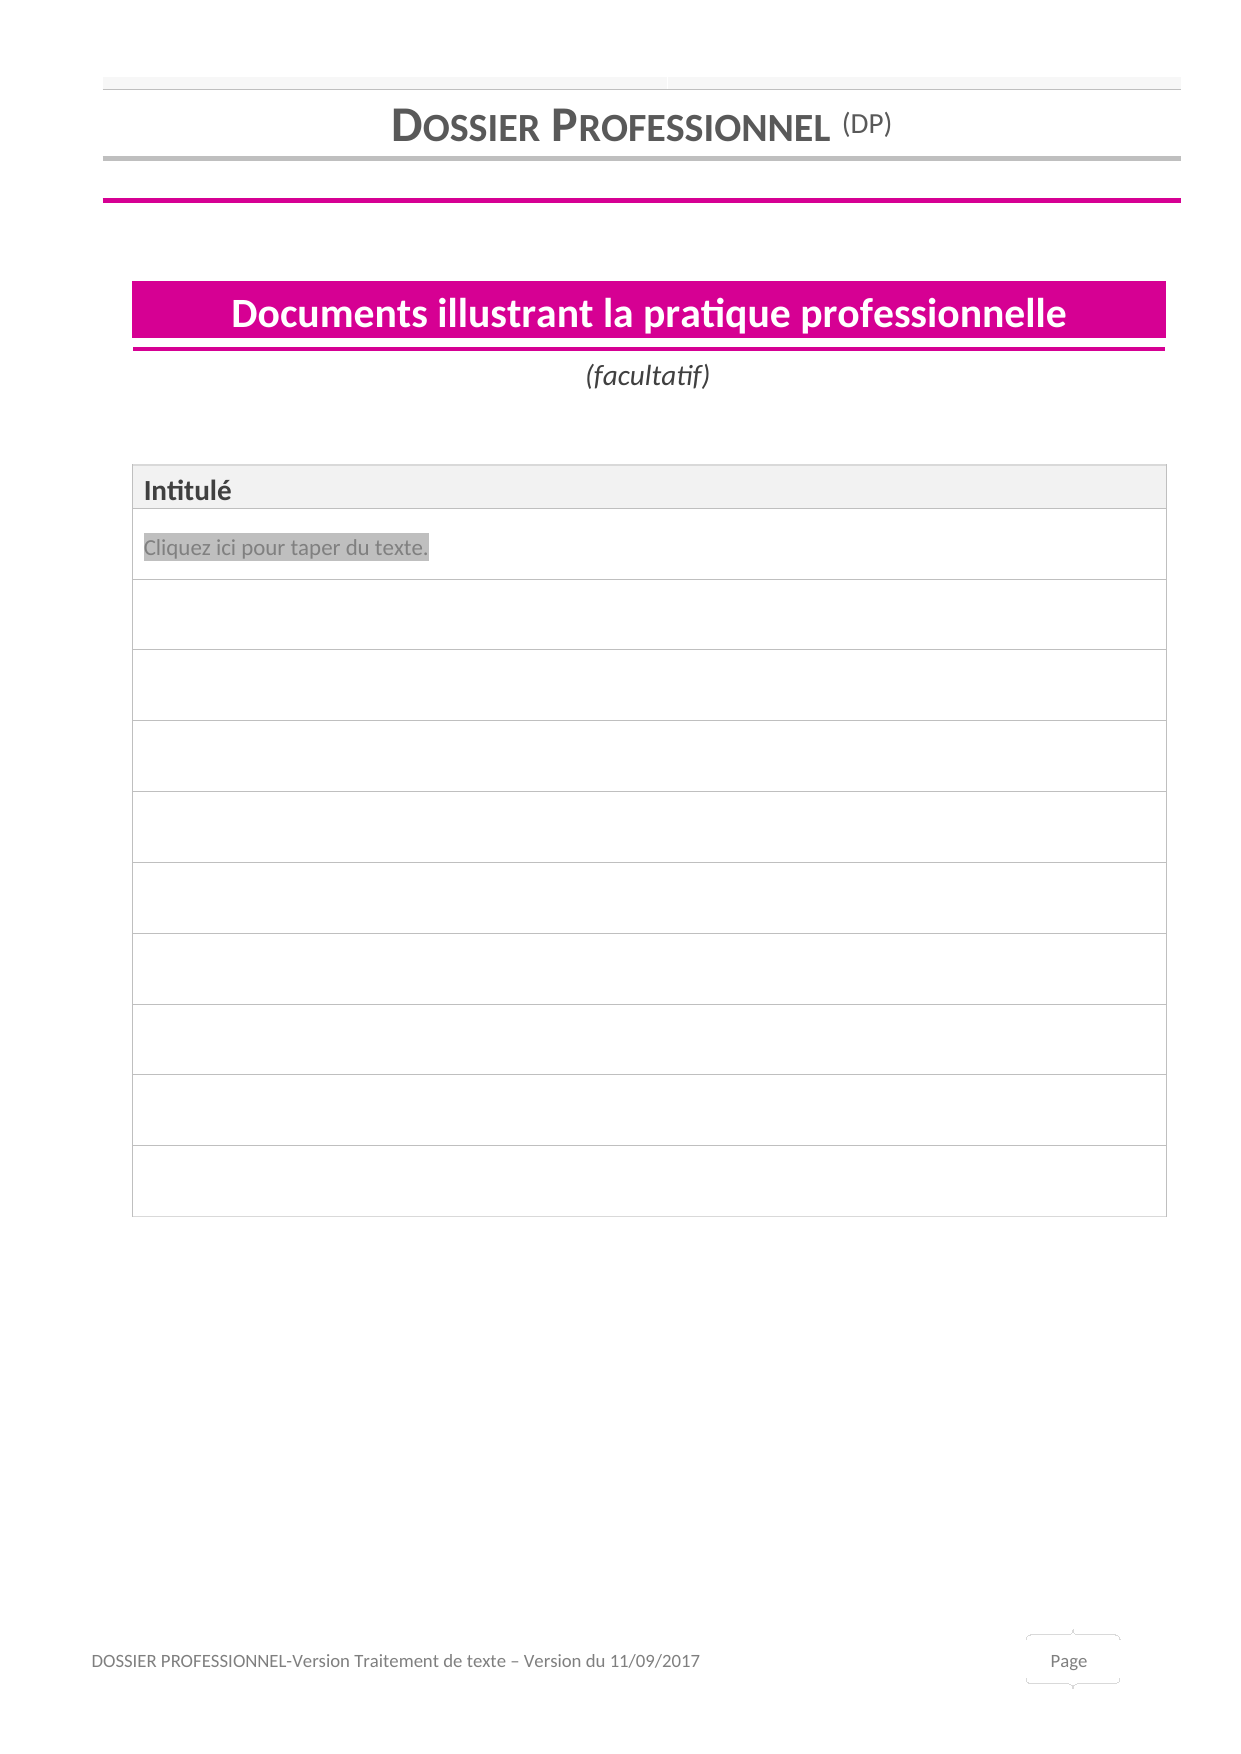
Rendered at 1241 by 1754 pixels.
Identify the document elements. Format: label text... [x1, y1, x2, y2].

table_cell Cliquez ici pour taper du texte. [133, 509, 1166, 578]
table_cell [133, 721, 1166, 791]
table_cell (facultatif) [132, 347, 1166, 464]
table_cell Intitulé [133, 466, 1166, 508]
table_cell [133, 934, 1166, 1003]
table_header Documents illustrant la pratique professionnelle [132, 281, 1166, 338]
table_cell [133, 580, 1166, 649]
table_cell [132, 338, 1166, 347]
table_cell [133, 1146, 1166, 1216]
table_cell [133, 650, 1166, 720]
table_cell [133, 792, 1166, 862]
table_cell [133, 863, 1166, 933]
table_cell [133, 1005, 1166, 1074]
table_cell [133, 1075, 1166, 1145]
